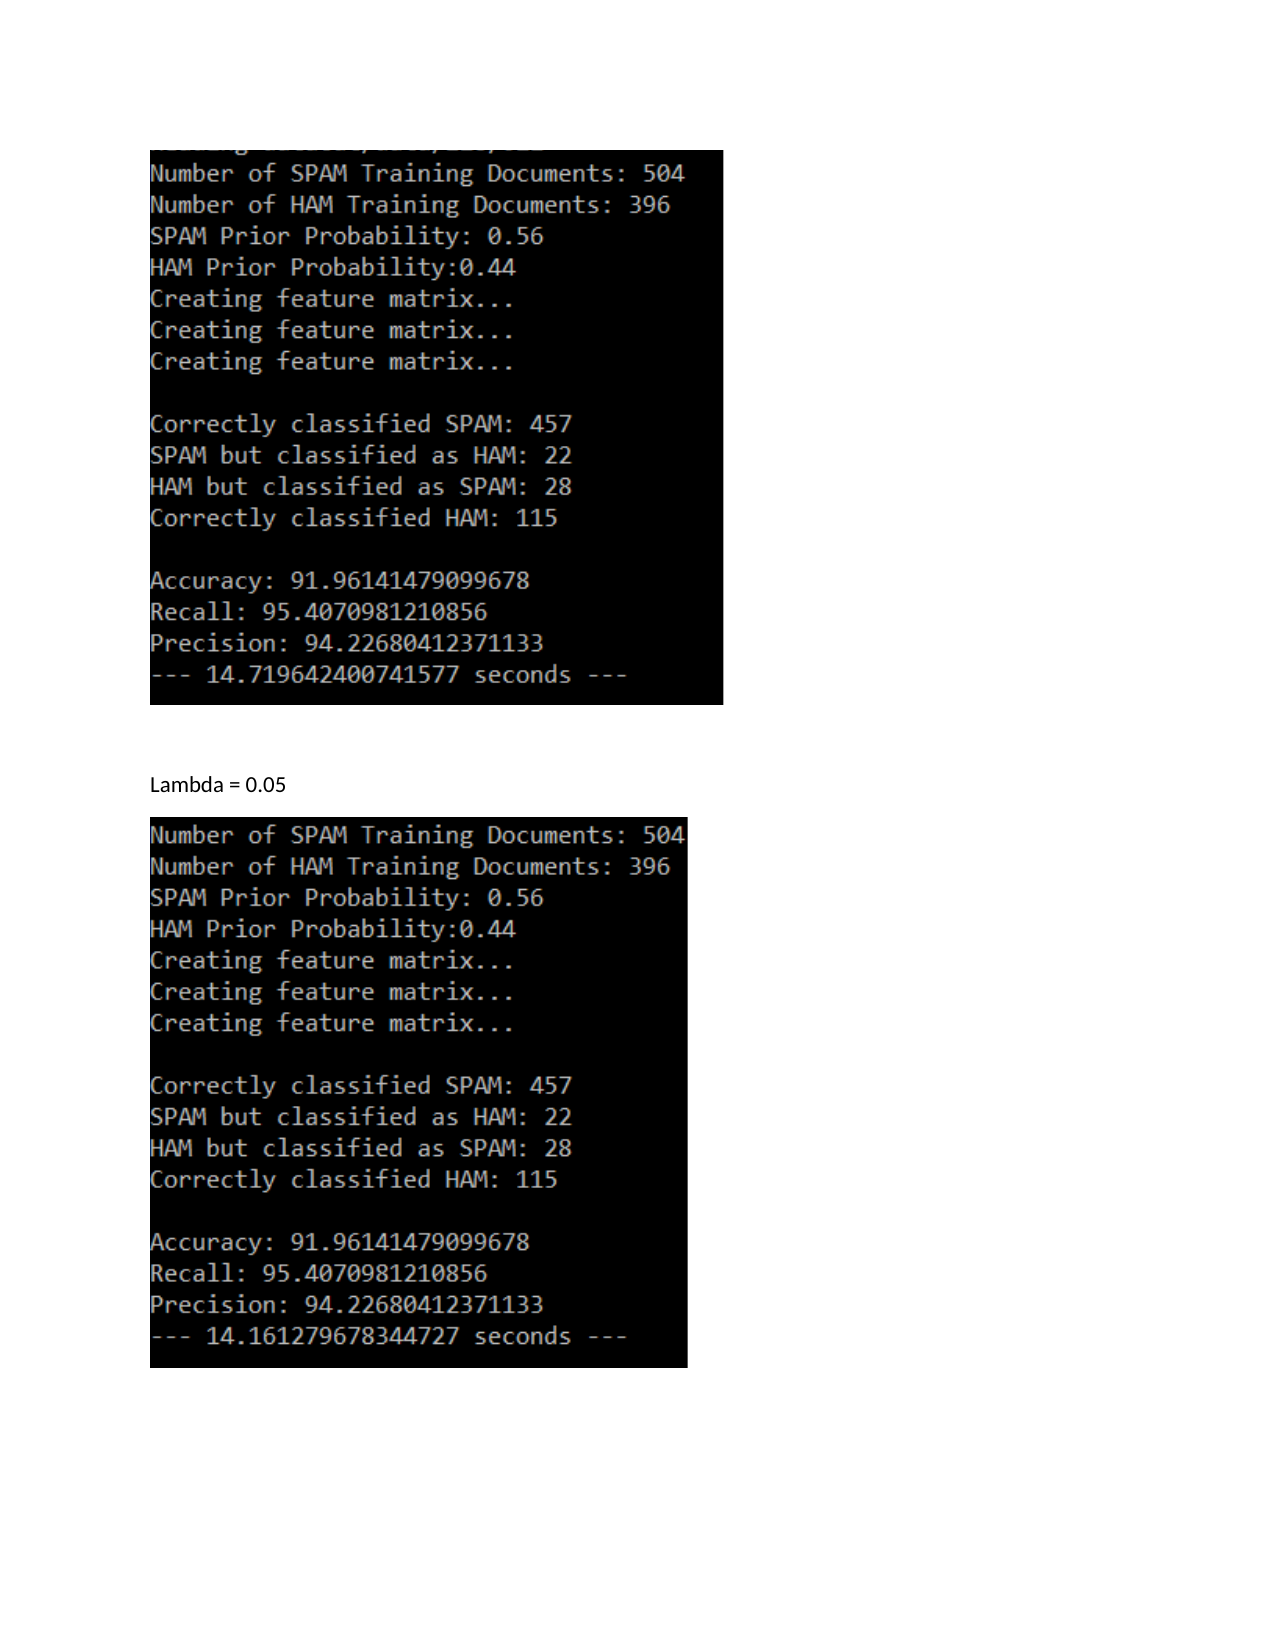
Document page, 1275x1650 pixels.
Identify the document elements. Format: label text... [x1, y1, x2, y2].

picture [150, 817, 688, 1368]
picture [150, 150, 724, 705]
text Lambda = 0.05 [150, 770, 1125, 798]
